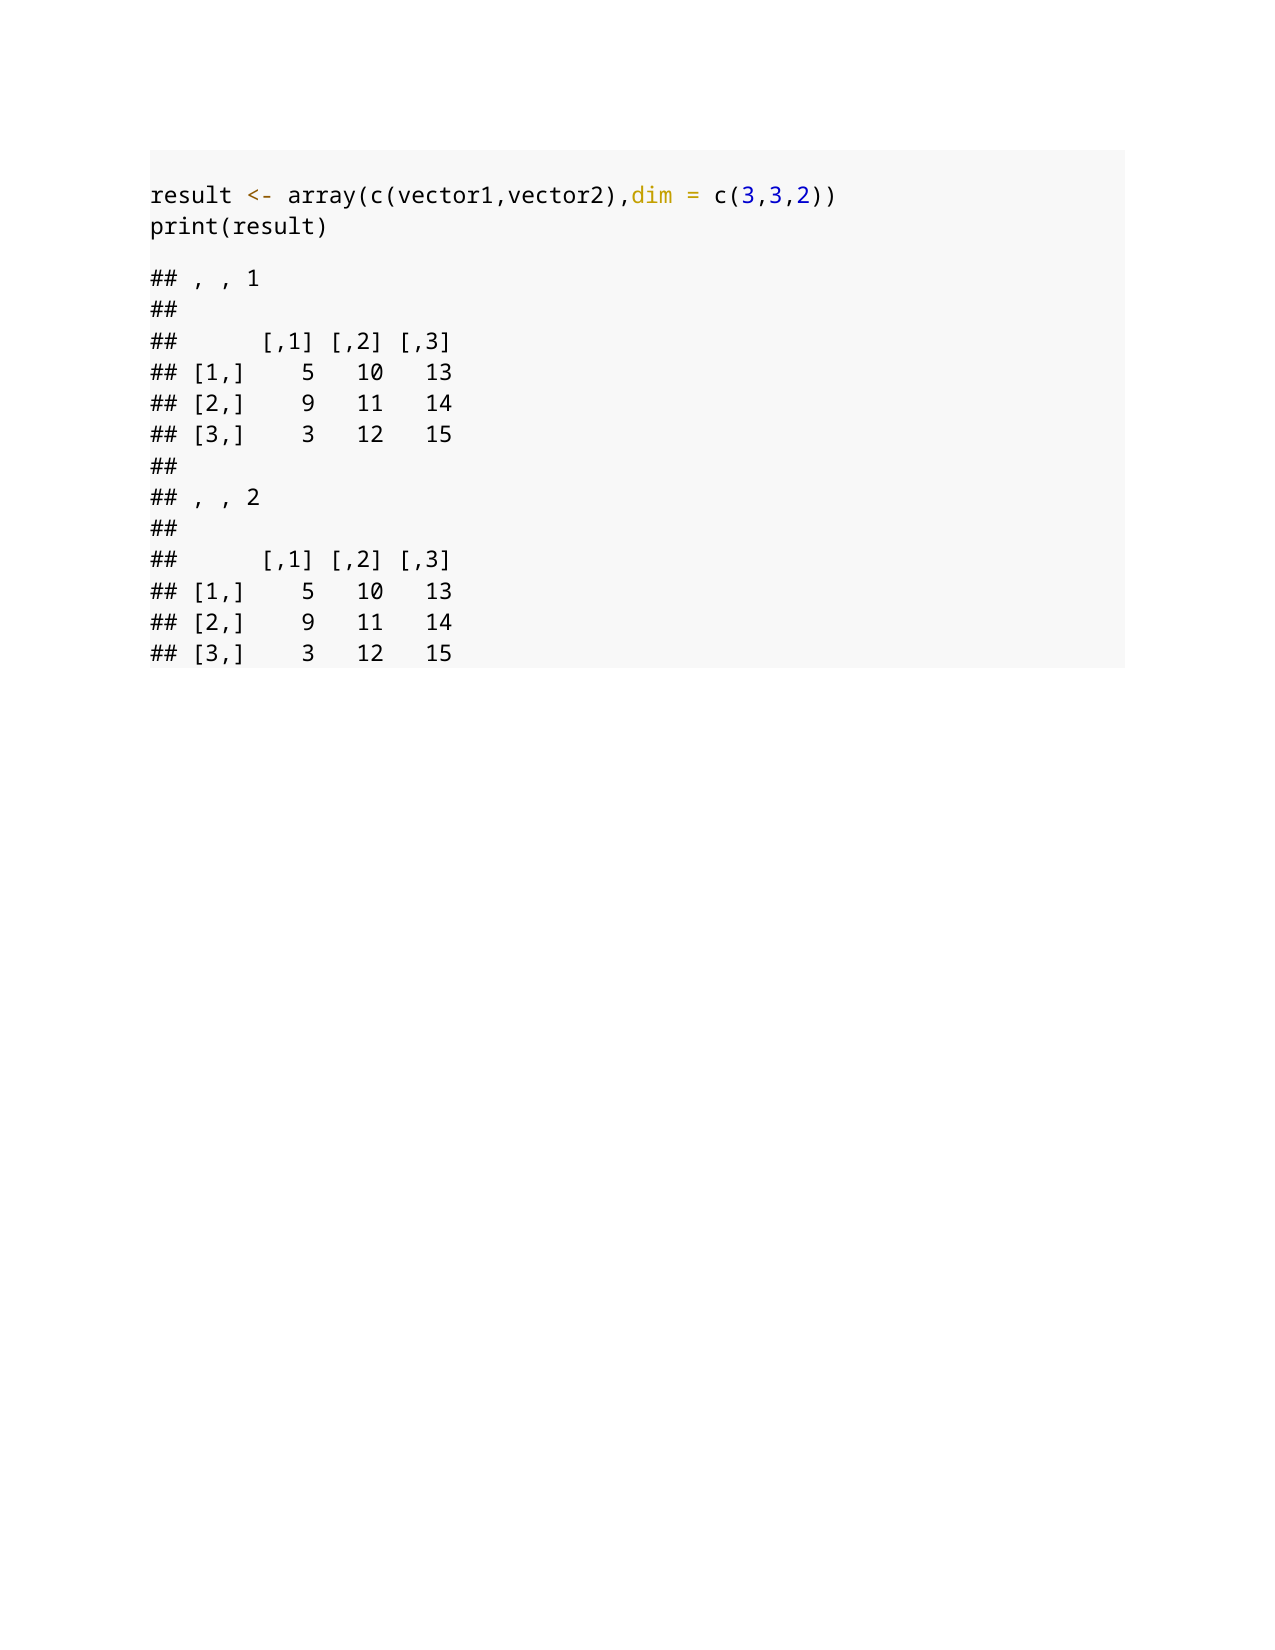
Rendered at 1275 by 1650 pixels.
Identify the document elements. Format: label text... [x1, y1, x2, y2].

text ## , , 1 ## ## [,1] [,2] [,3] ## [1,] 5 10 13 ## [2,] 9 11 14 ## [3,] 3 12 15 ## ## , , 2 ## ## [,1] [,2] [,3] ## [1,] 5 10 13 ## [2,] 9 11 14 ## [3,] 3 12 15 [150, 262, 1125, 668]
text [150, 150, 1125, 241]
